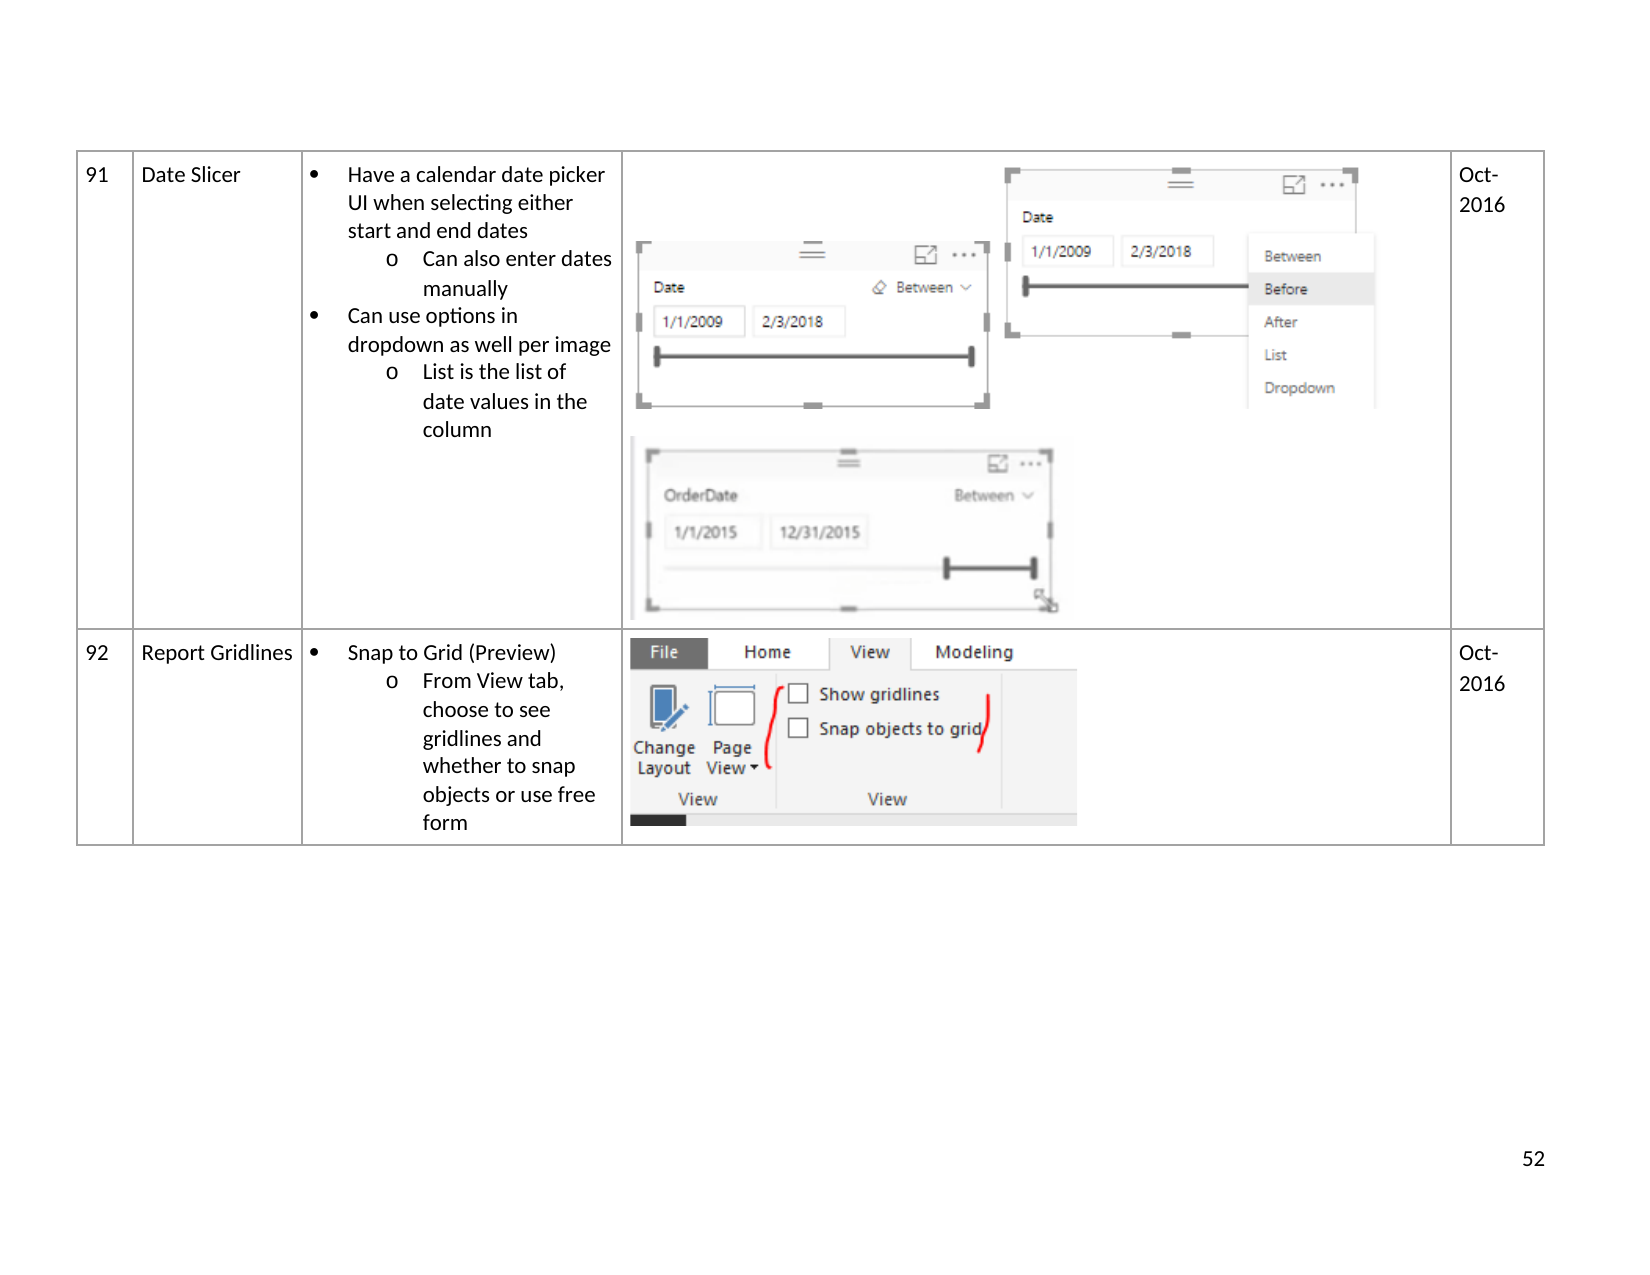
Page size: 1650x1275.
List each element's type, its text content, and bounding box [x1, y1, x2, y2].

table_cell Date Slicer [134, 152, 301, 628]
picture [630, 436, 1074, 620]
table_cell [623, 152, 1450, 628]
table_cell Have a calendar date picker UI when selecting either start and end dates Can also enter dates manually Can use options in dropdown as well per image List is the list of date values in the column [303, 152, 621, 628]
table_cell Oct-2016 [1452, 152, 1543, 628]
table_cell Oct-2016 [1452, 630, 1543, 844]
picture [630, 638, 1078, 826]
table_cell 91 [78, 152, 132, 628]
table_cell Snap to Grid (Preview) From View tab, choose to see gridlines and whether to snap objects or use free form [303, 630, 621, 844]
table_cell Report Gridlines [134, 630, 301, 844]
picture [630, 160, 1382, 409]
table_cell [623, 630, 1450, 844]
table_cell 92 [78, 630, 132, 844]
